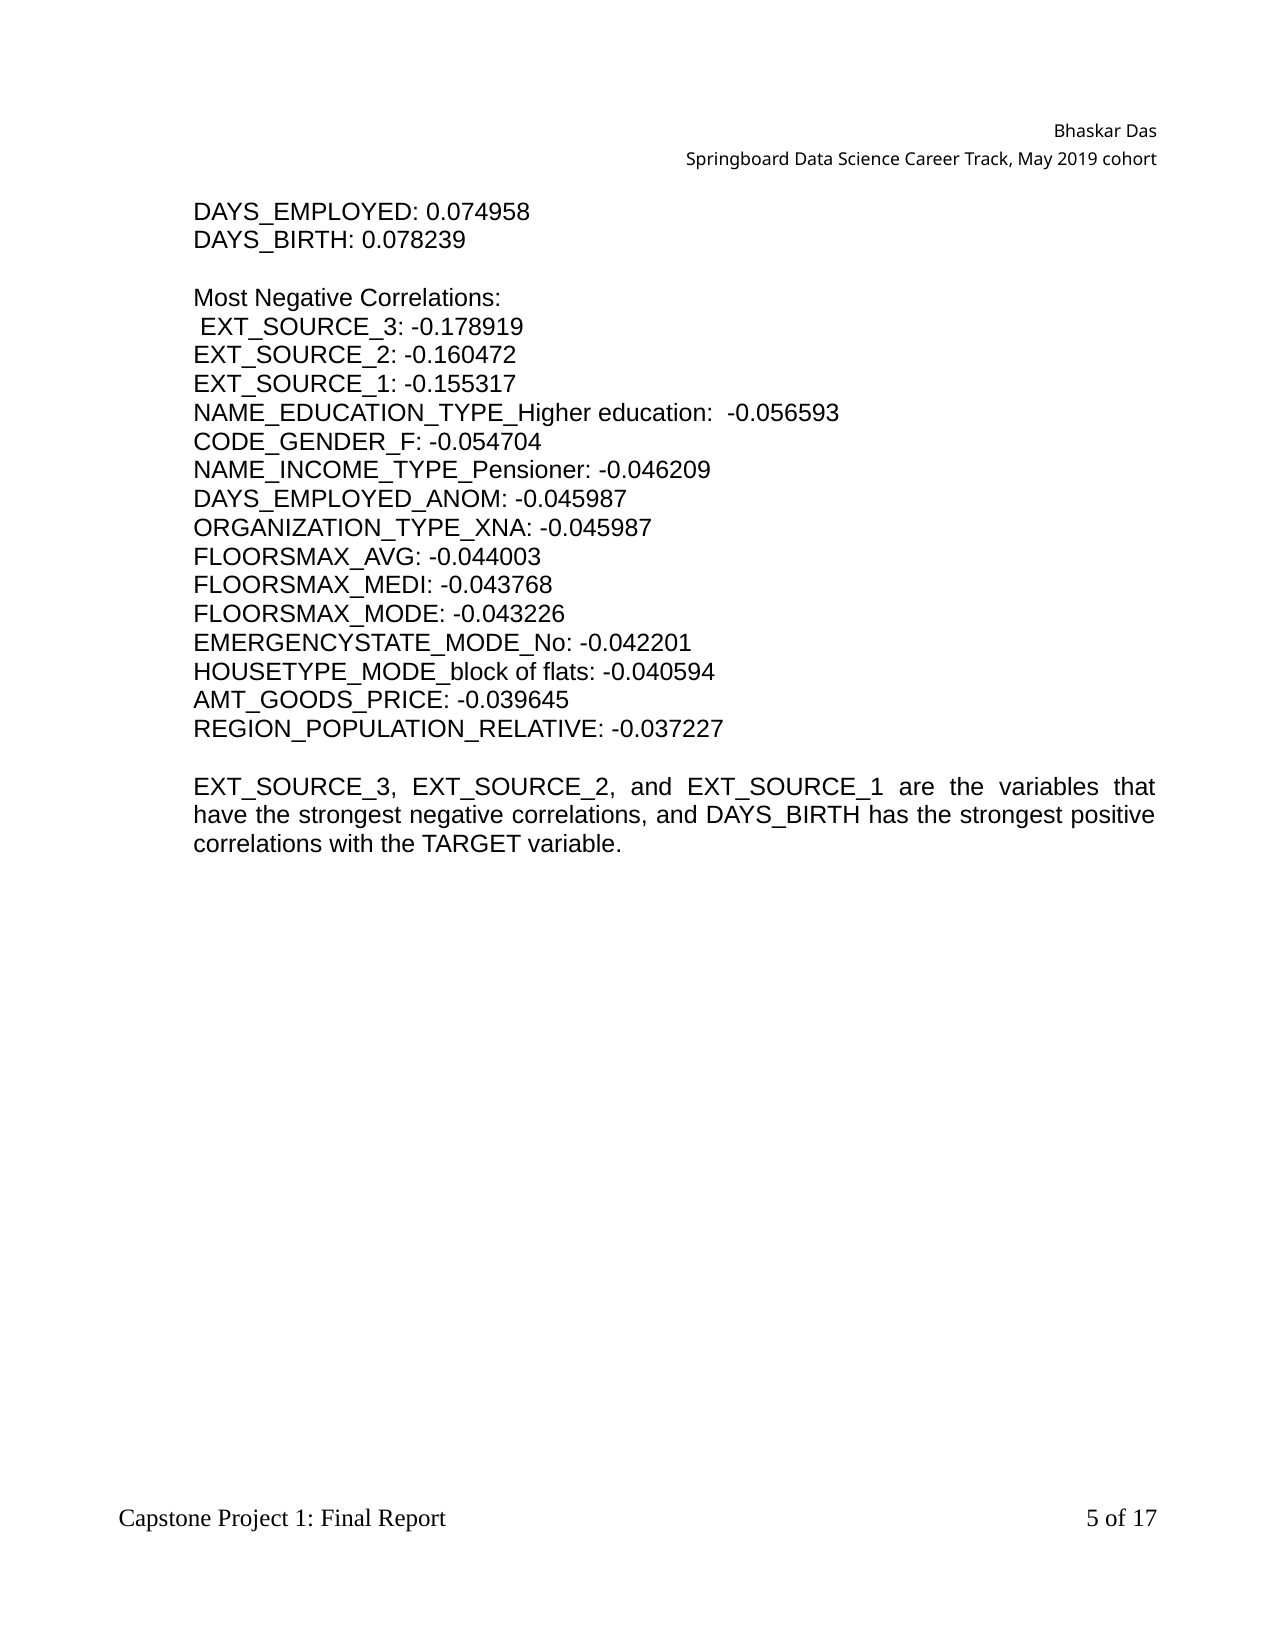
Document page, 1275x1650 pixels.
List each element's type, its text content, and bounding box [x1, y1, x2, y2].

text AMT_GOODS_PRICE: -0.039645 [193, 685, 1157, 714]
text CODE_GENDER_F: -0.054704 [193, 427, 1157, 455]
text EMERGENCYSTATE_MODE_No: -0.042201 [193, 628, 1157, 657]
text FLOORSMAX_AVG: -0.044003 [193, 542, 1157, 570]
text DAYS_BIRTH: 0.078239 [193, 225, 1157, 254]
text HOUSETYPE_MODE_block of flats: -0.040594 [193, 657, 1157, 685]
text Most Negative Correlations: [193, 283, 1157, 312]
text EXT_SOURCE_3: -0.178919 [193, 312, 1157, 340]
text ORGANIZATION_TYPE_XNA: -0.045987 [193, 513, 1157, 542]
text EXT_SOURCE_2: -0.160472 [193, 340, 1157, 369]
text REGION_POPULATION_RELATIVE: -0.037227 [193, 714, 1157, 743]
text NAME_INCOME_TYPE_Pensioner: -0.046209 [193, 455, 1157, 484]
text FLOORSMAX_MEDI: -0.043768 [193, 570, 1157, 599]
text EXT_SOURCE_1: -0.155317 [193, 369, 1157, 398]
text FLOORSMAX_MODE: -0.043226 [193, 599, 1157, 628]
text DAYS_EMPLOYED_ANOM: -0.045987 [193, 484, 1157, 513]
text DAYS_EMPLOYED: 0.074958 [193, 197, 1157, 225]
text EXT_SOURCE_3, EXT_SOURCE_2, and EXT_SOURCE_1 are the variables that have the strongest negative correlations, and DAYS_BIRTH has the strongest positive correlations with the TARGET variable. [193, 772, 1157, 858]
text NAME_EDUCATION_TYPE_Higher education: -0.056593 [193, 398, 1157, 427]
